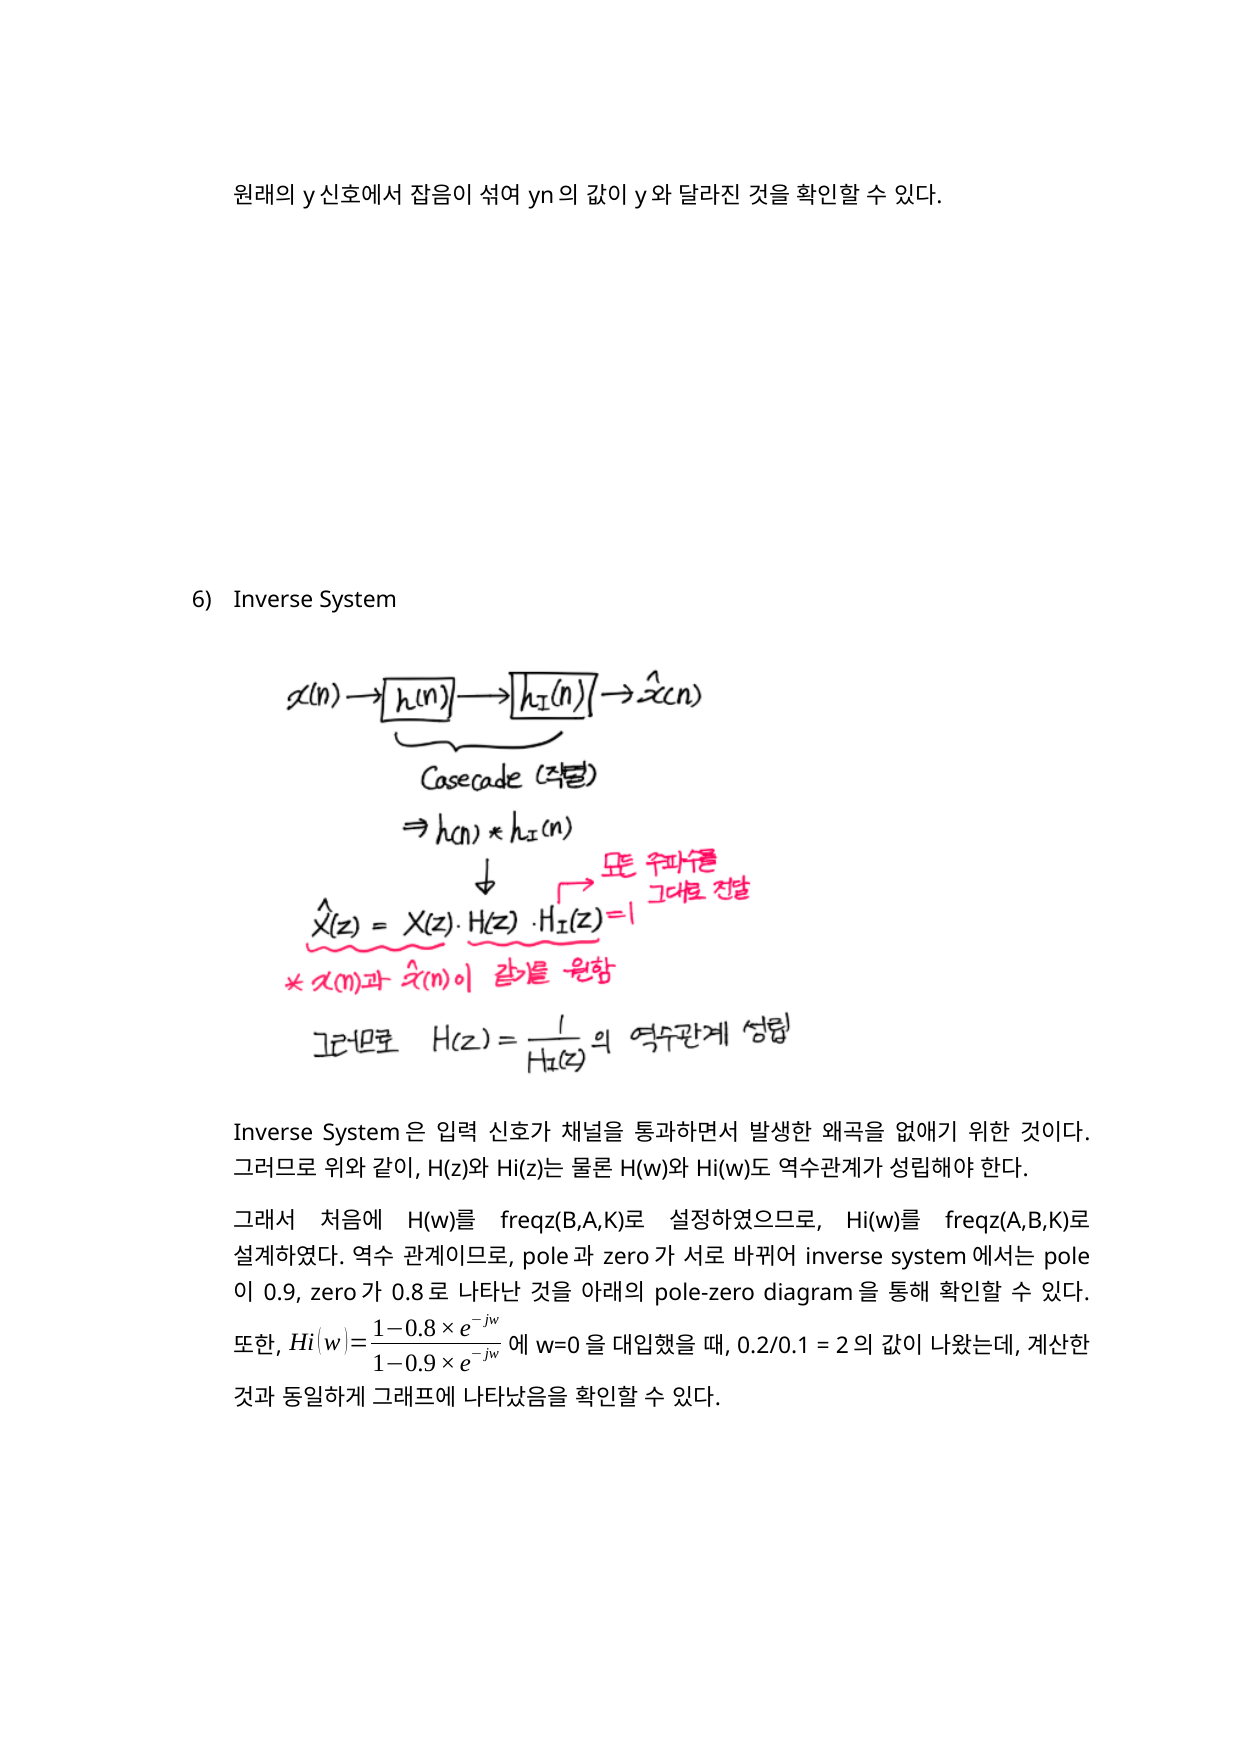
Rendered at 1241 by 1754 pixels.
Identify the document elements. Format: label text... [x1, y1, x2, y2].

picture [233, 633, 838, 1095]
list Inverse System은 입력 신호가 채널을 통과하면서 발생한 왜곡을 없애기 위한 것이다. 그러므로 위와 같이, H(z)와 Hi(z)는 물론 H(w)와 Hi(w)도 역수관계가 성립해야 한다. [233, 1114, 1090, 1183]
list Inverse System [192, 583, 1090, 614]
list 그리고 n단위의 신호에서 확인해 본 결과, 원래의 y신호에서 잡음이 섞여 yn의 값이 y와 달라진 것을 확인할 수 있다. [233, 177, 1090, 211]
list 그래서 처음에 H(w)를 freqz(B,A,K)로 설정하였으므로, Hi(w)를 freqz(A,B,K)로 설계하였다. 역수 관계이므로, pole과 zero가 서로 바뀌어 inverse system에서는 pole이 0.9, zero가 0.8로 나타난 것을 아래의 pole-zero diagram을 통해 확인할 수 있다. 또한, 에 w=0을 대입했을 때, 0.2/0.1 = 2의 값이 나왔는데, 계산한 것과 동일하게 그래프에 나타났음을 확인할 수 있다. [233, 1202, 1090, 1412]
